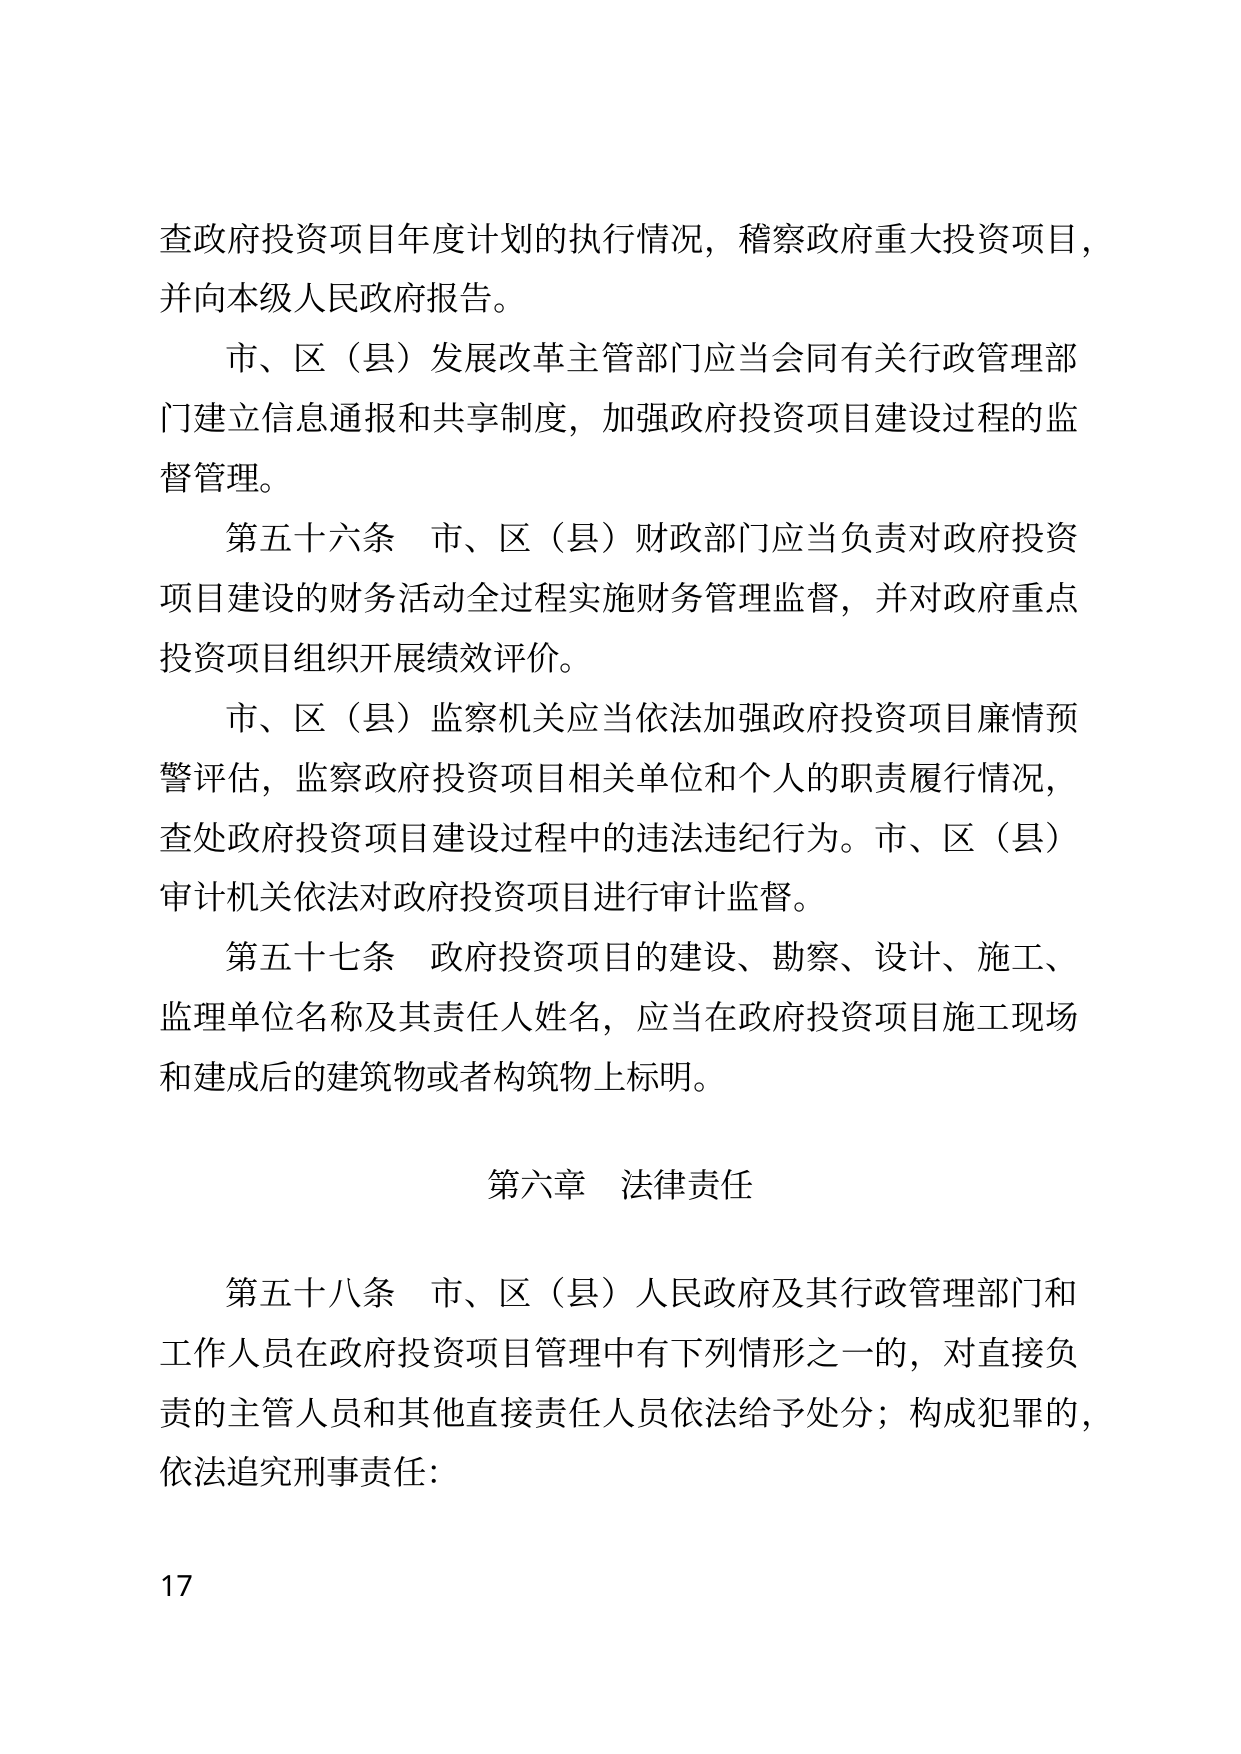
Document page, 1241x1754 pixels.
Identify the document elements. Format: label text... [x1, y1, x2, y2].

text 第五十八条 市、区（县）人民政府及其行政管理部门和工作人员在政府投资项目管理中有下列情形之一的，对直接负责的主管人员和其他直接责任人员依法给予处分；构成犯罪的，依法追究刑事责任： [159, 1267, 1081, 1494]
text 市、区（县）监察机关应当依法加强政府投资项目廉情预警评估，监察政府投资项目相关单位和个人的职责履行情况，查处政府投资项目建设过程中的违法违纪行为。市、区（县）审计机关依法对政府投资项目进行审计监督。 [159, 692, 1081, 919]
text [159, 213, 1081, 320]
text 第六章 法律责任 [159, 1159, 1081, 1207]
text 市、区（县）发展改革主管部门应当会同有关行政管理部门建立信息通报和共享制度，加强政府投资项目建设过程的监督管理。 [159, 332, 1081, 500]
text 第五十六条 市、区（县）财政部门应当负责对政府投资项目建设的财务活动全过程实施财务管理监督，并对政府重点投资项目组织开展绩效评价。 [159, 512, 1081, 680]
text 第五十七条 政府投资项目的建设、勘察、设计、施工、监理单位名称及其责任人姓名，应当在政府投资项目施工现场和建成后的建筑物或者构筑物上标明。 [159, 931, 1081, 1099]
